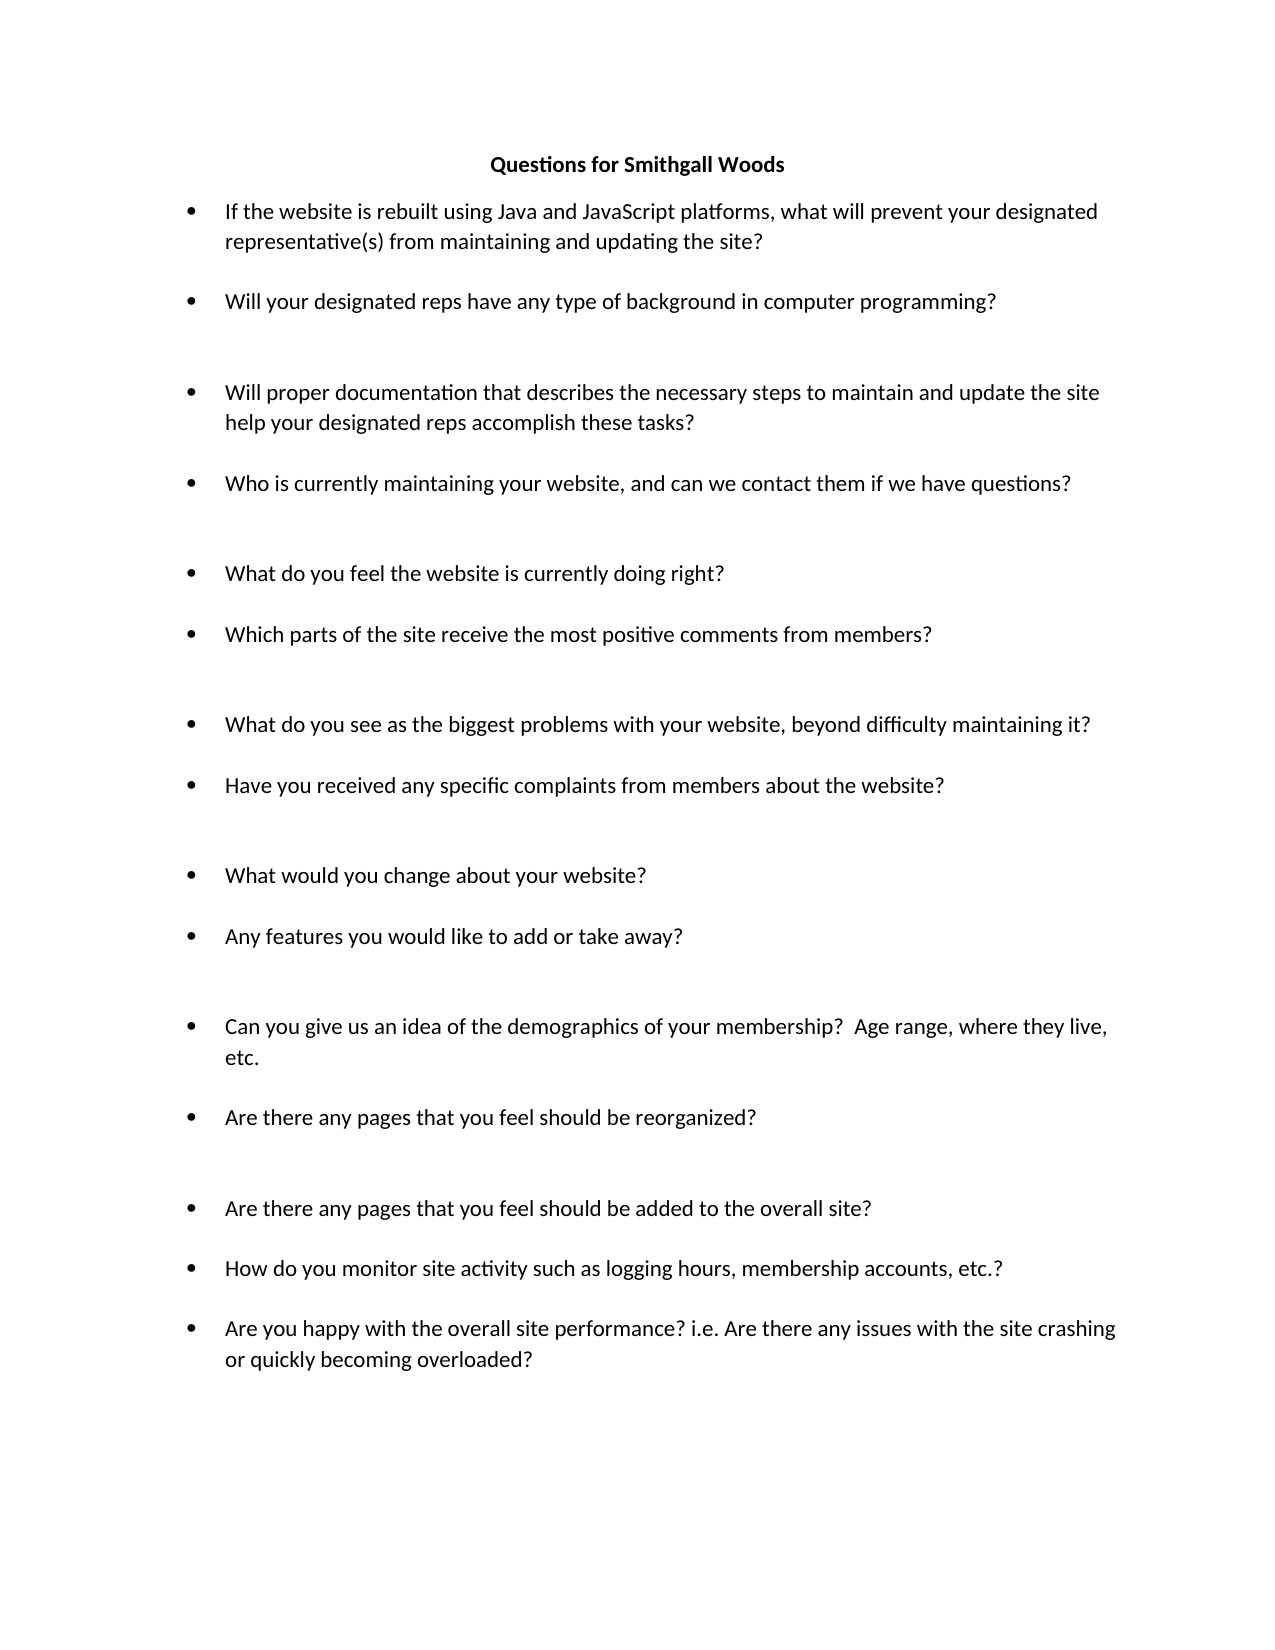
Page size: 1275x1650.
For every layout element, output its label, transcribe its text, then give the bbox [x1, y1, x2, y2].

list If the website is rebuilt using Java and JavaScript platforms, what will prevent your designated representative(s) from maintaining and updating the site? [187, 197, 1125, 255]
list Which parts of the site receive the most positive comments from members? [187, 620, 1125, 648]
list Will proper documentation that describes the necessary steps to maintain and update the site help your designated reps accomplish these tasks? [187, 378, 1125, 436]
list How do you monitor site activity such as logging hours, membership accounts, etc.? [187, 1254, 1125, 1282]
text Questions for Smithgall Woods [150, 150, 1125, 178]
list What would you change about your website? [187, 861, 1125, 889]
list Will your designated reps have any type of background in computer programming? [187, 287, 1125, 316]
list Are there any pages that you feel should be reorganized? [187, 1103, 1125, 1131]
list Who is currently maintaining your website, and can we contact them if we have questions? [187, 469, 1125, 497]
list Have you received any specific complaints from members about the website? [187, 771, 1125, 799]
list What do you see as the biggest problems with your website, beyond difficulty maintaining it? [187, 710, 1125, 738]
list Any features you would like to add or take away? [187, 922, 1125, 950]
list Are you happy with the overall site performance? i.e. Are there any issues with the site crashing or quickly becoming overloaded? [187, 1314, 1125, 1373]
list Are there any pages that you feel should be added to the overall site? [187, 1194, 1125, 1222]
list What do you feel the website is currently doing right? [187, 559, 1125, 587]
list Can you give us an idea of the demographics of your membership? Age range, where they live, etc. [187, 1012, 1125, 1071]
